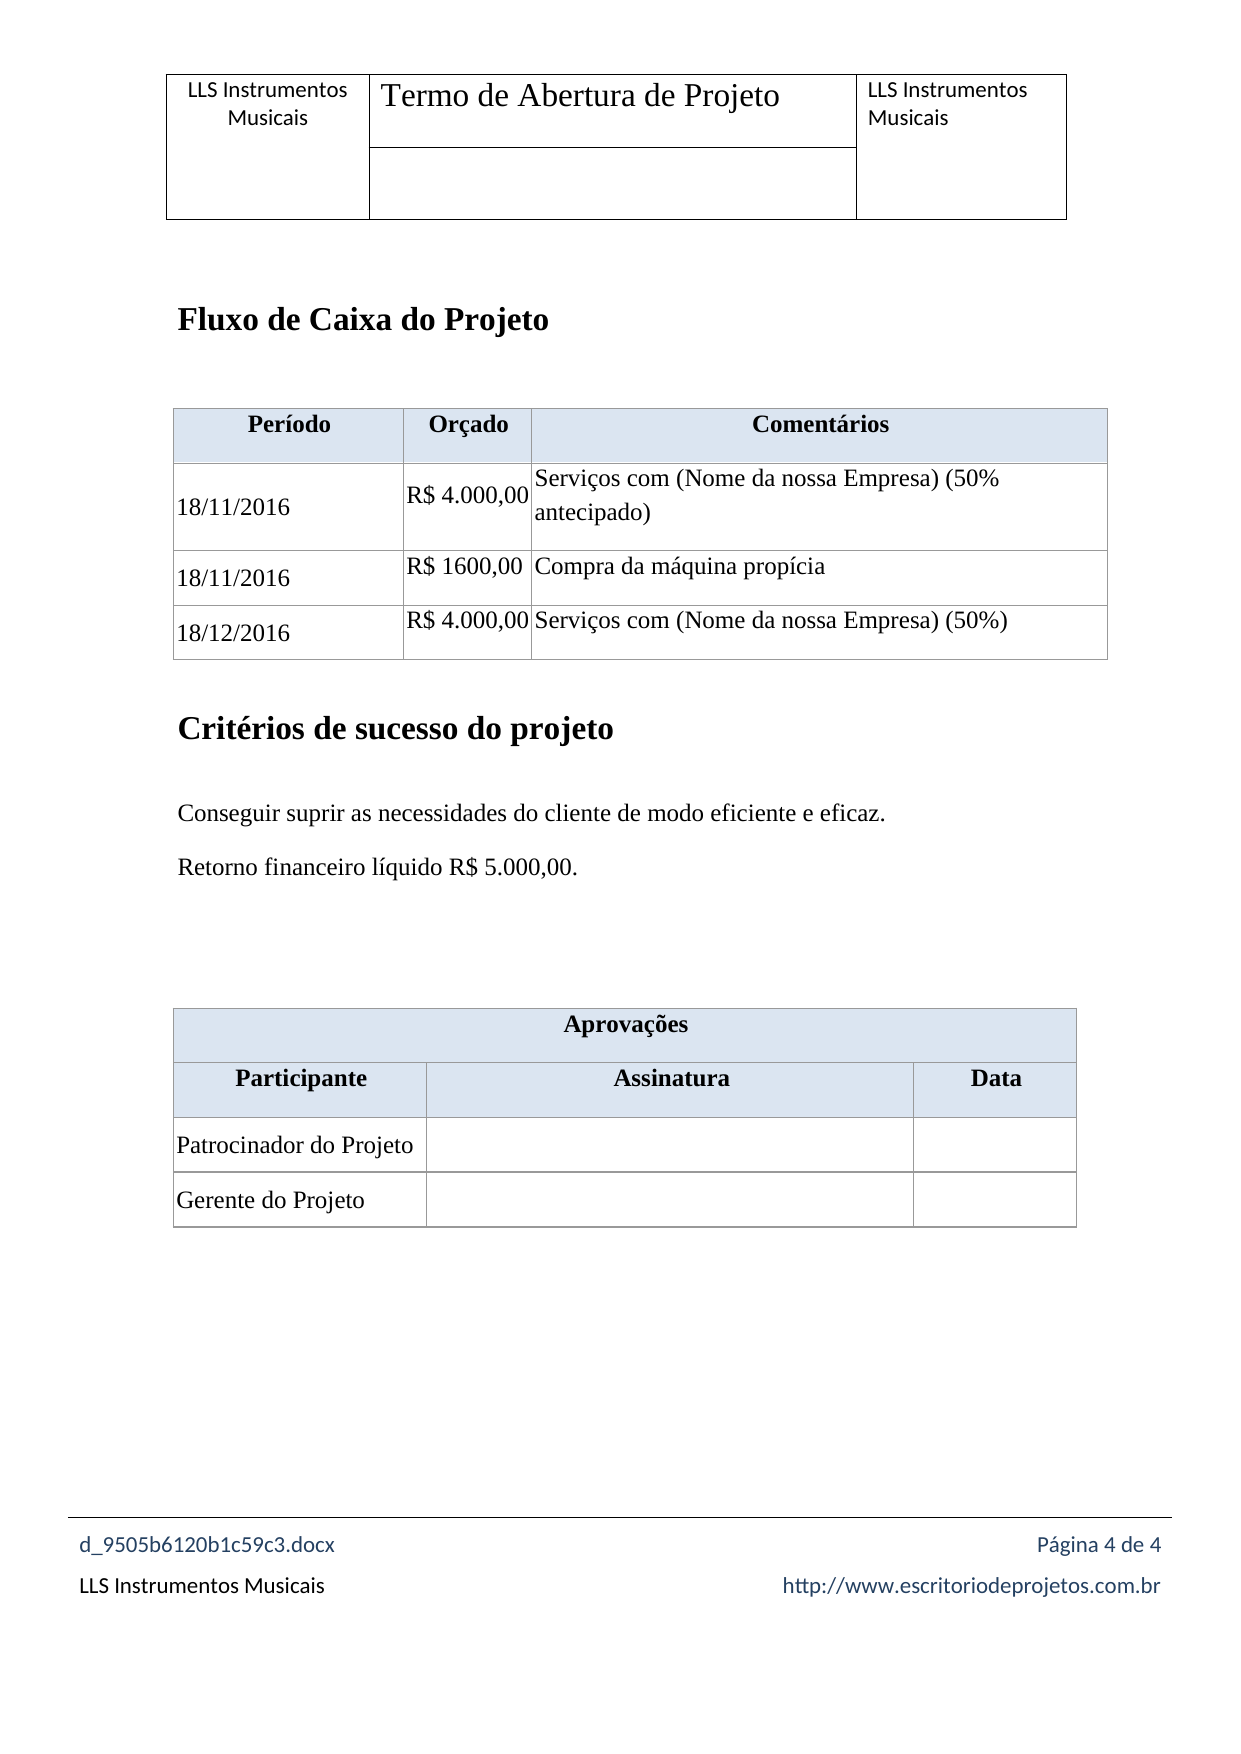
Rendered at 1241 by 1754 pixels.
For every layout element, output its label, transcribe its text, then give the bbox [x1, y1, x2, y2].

table_cell [427, 1118, 913, 1171]
table_cell R$ 1600,00 [404, 551, 531, 604]
table_cell Data [914, 1063, 1076, 1117]
table_cell R$ 4.000,00 [404, 606, 531, 659]
table_header Aprovações [174, 1009, 1076, 1062]
table_cell Gerente do Projeto [174, 1173, 426, 1226]
table_cell Participante [174, 1063, 426, 1117]
table_cell Serviços com (Nome da nossa Empresa) (50%) [532, 606, 1107, 659]
table_cell 18/12/2016 [174, 606, 403, 659]
text Retorno financeiro líquido R$ 5.000,00. [177, 852, 1063, 880]
table_cell [914, 1173, 1076, 1226]
table_cell [914, 1118, 1076, 1171]
table_cell 18/11/2016 [174, 551, 403, 604]
subtitle Critérios de sucesso do projeto [177, 708, 1063, 747]
table_cell [427, 1173, 913, 1226]
table_header Período [174, 409, 403, 462]
text Conseguir suprir as necessidades do cliente de modo eficiente e eficaz. [177, 798, 1063, 827]
table_header Comentários [532, 409, 1107, 462]
subtitle Fluxo de Caixa do Projeto [177, 299, 1063, 338]
table_cell Patrocinador do Projeto [174, 1118, 426, 1171]
table_cell 18/11/2016 [174, 464, 403, 550]
table_cell Compra da máquina propícia [532, 551, 1107, 604]
table_cell Assinatura [427, 1063, 913, 1117]
table_cell R$ 4.000,00 [404, 464, 531, 550]
table_header Orçado [404, 409, 531, 462]
table_cell Serviços com (Nome da nossa Empresa) (50% antecipado) [532, 464, 1107, 550]
